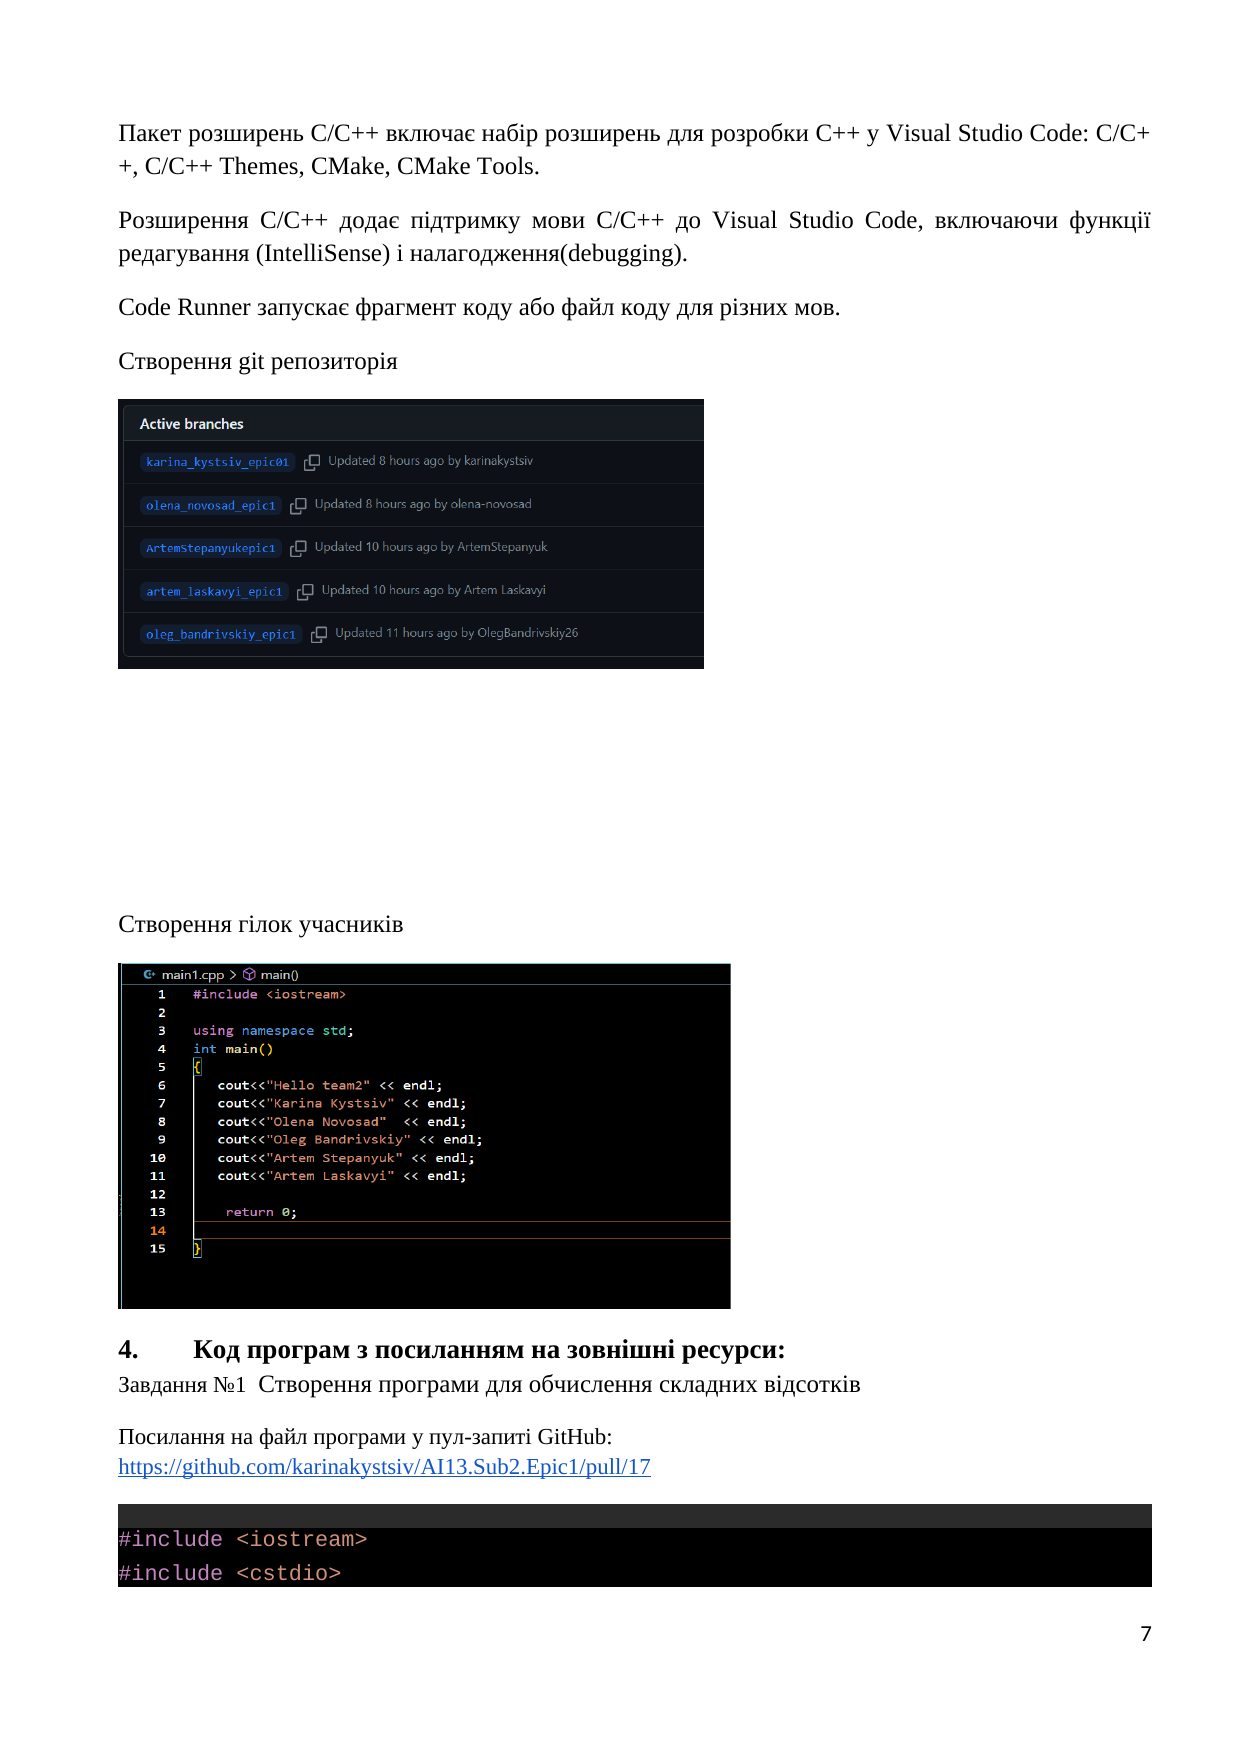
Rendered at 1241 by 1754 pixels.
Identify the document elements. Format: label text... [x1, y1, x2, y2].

text Пакет розширень C/C++ включає набір розширень для розробки C++ у Visual Studio Code: C/C++, C/C++ Themes, CMake, CMake Tools. [118, 118, 1152, 180]
text Завдання №1 Створення програми для обчислення складних відсотків [118, 1369, 1152, 1398]
text Створення гілок учасників [118, 909, 1152, 938]
text Створення git репозиторія [118, 346, 1152, 374]
text Посилання на файл програми у пул-запиті GitHub: https://github.com/karinakystsiv/AI13.Sub2.Epic1/pull/17 [118, 1423, 1152, 1479]
text #include <cstdio> [118, 1562, 1152, 1587]
picture [118, 963, 731, 1309]
text Code Runner запускає фрагмент коду або файл коду для різних мов. [118, 292, 1152, 321]
text #include <iostream> [118, 1528, 1152, 1553]
text Розширення C/C++ додає підтримку мови C/C++ до Visual Studio Code, включаючи функції редагування (IntelliSense) і налагодження(debugging). [118, 205, 1152, 267]
picture [118, 399, 704, 669]
subtitle 4. Код програм з посиланням на зовнішні ресурси: [118, 1333, 1152, 1364]
